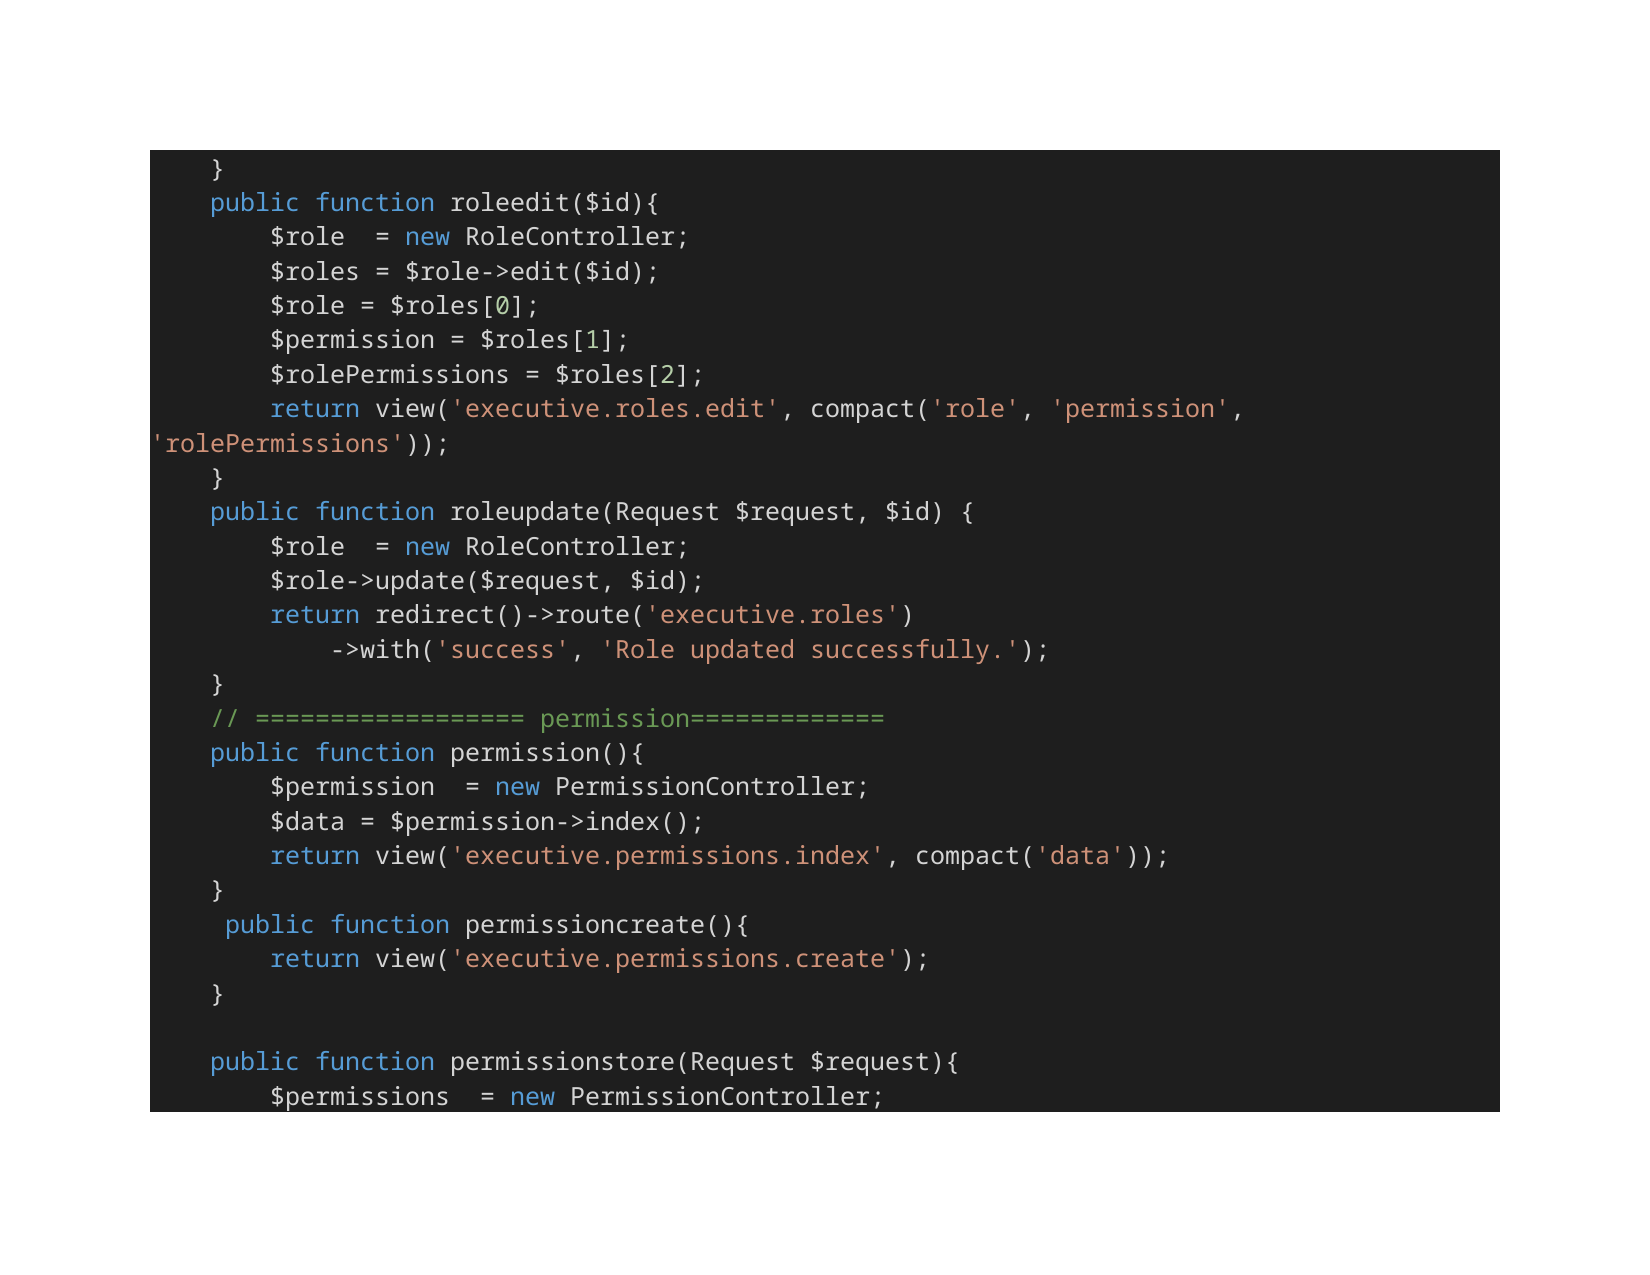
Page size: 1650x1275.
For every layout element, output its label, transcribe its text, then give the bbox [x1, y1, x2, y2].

text $permission = $roles[1]; [150, 322, 1500, 356]
text $roles = $role->edit($id); [150, 253, 1500, 287]
text return view('executive.roles.edit', compact('role', 'permission', 'rolePermissions')); [150, 391, 1500, 459]
text public function permission(){ [150, 734, 1500, 769]
text public function roleupdate(Request $request, $id) { [150, 494, 1500, 528]
text } [150, 872, 1500, 906]
text $role = new RoleController; [150, 219, 1500, 253]
text ->with('success', 'Role updated successfully.'); [150, 631, 1500, 666]
text return view('executive.permissions.create'); [150, 941, 1500, 975]
text $data = $permission->index(); [150, 803, 1500, 837]
text $rolePermissions = $roles[2]; [150, 356, 1500, 391]
text $permission = new PermissionController; [150, 769, 1500, 803]
text } [150, 666, 1500, 700]
text } [150, 459, 1500, 494]
text $permissions = new PermissionController; [150, 1078, 1500, 1112]
text return view('executive.permissions.index', compact('data')); [150, 837, 1500, 872]
text public function roleedit($id){ [150, 184, 1500, 219]
text } [150, 975, 1500, 1009]
text public function permissionstore(Request $request){ [150, 1044, 1500, 1078]
text $role = new RoleController; [150, 528, 1500, 562]
text // ================== permission============= [150, 700, 1500, 734]
text $role = $roles[0]; [150, 287, 1500, 322]
text $role->update($request, $id); [150, 562, 1500, 597]
text return redirect()->route('executive.roles') [150, 597, 1500, 631]
text public function permissioncreate(){ [150, 906, 1500, 941]
text } [150, 150, 1500, 184]
